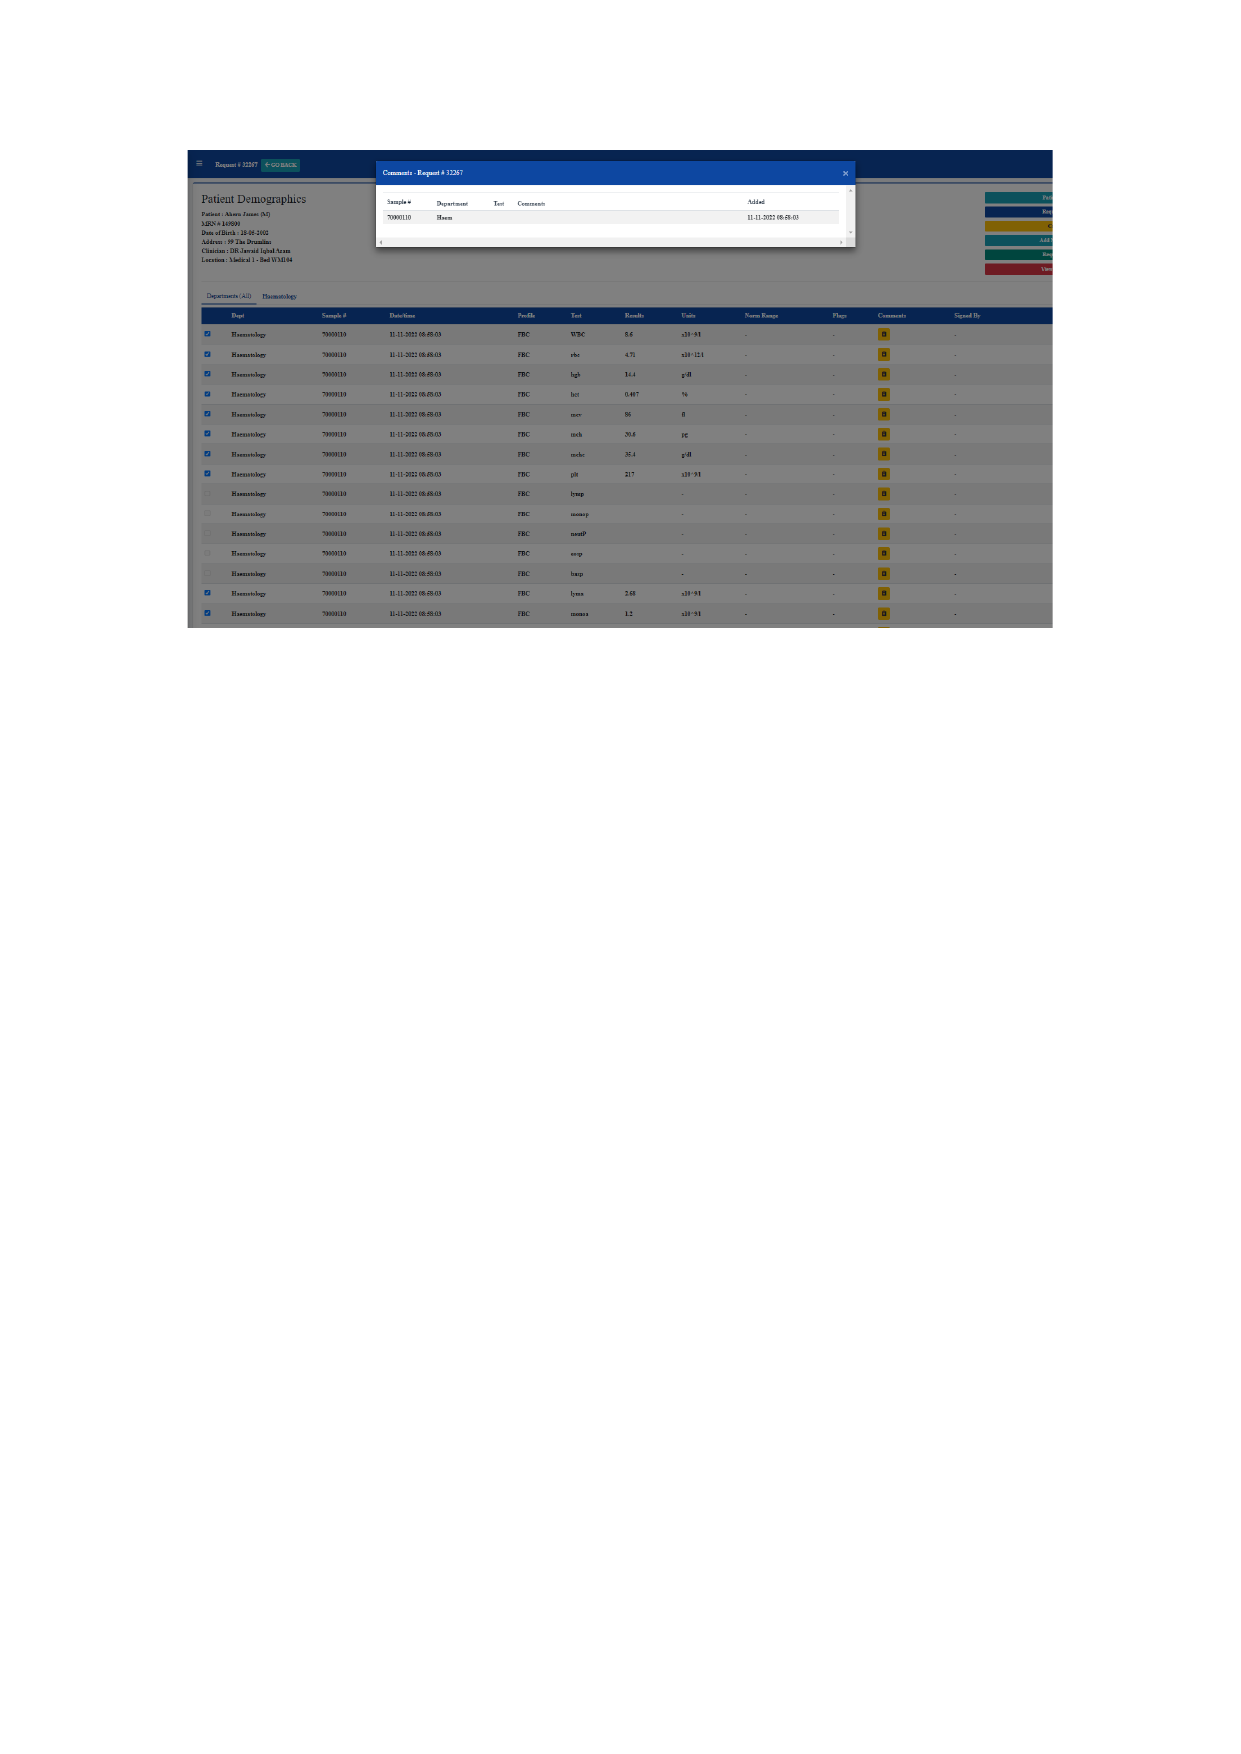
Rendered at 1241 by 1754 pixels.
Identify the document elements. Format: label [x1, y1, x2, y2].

picture [187, 150, 1053, 628]
